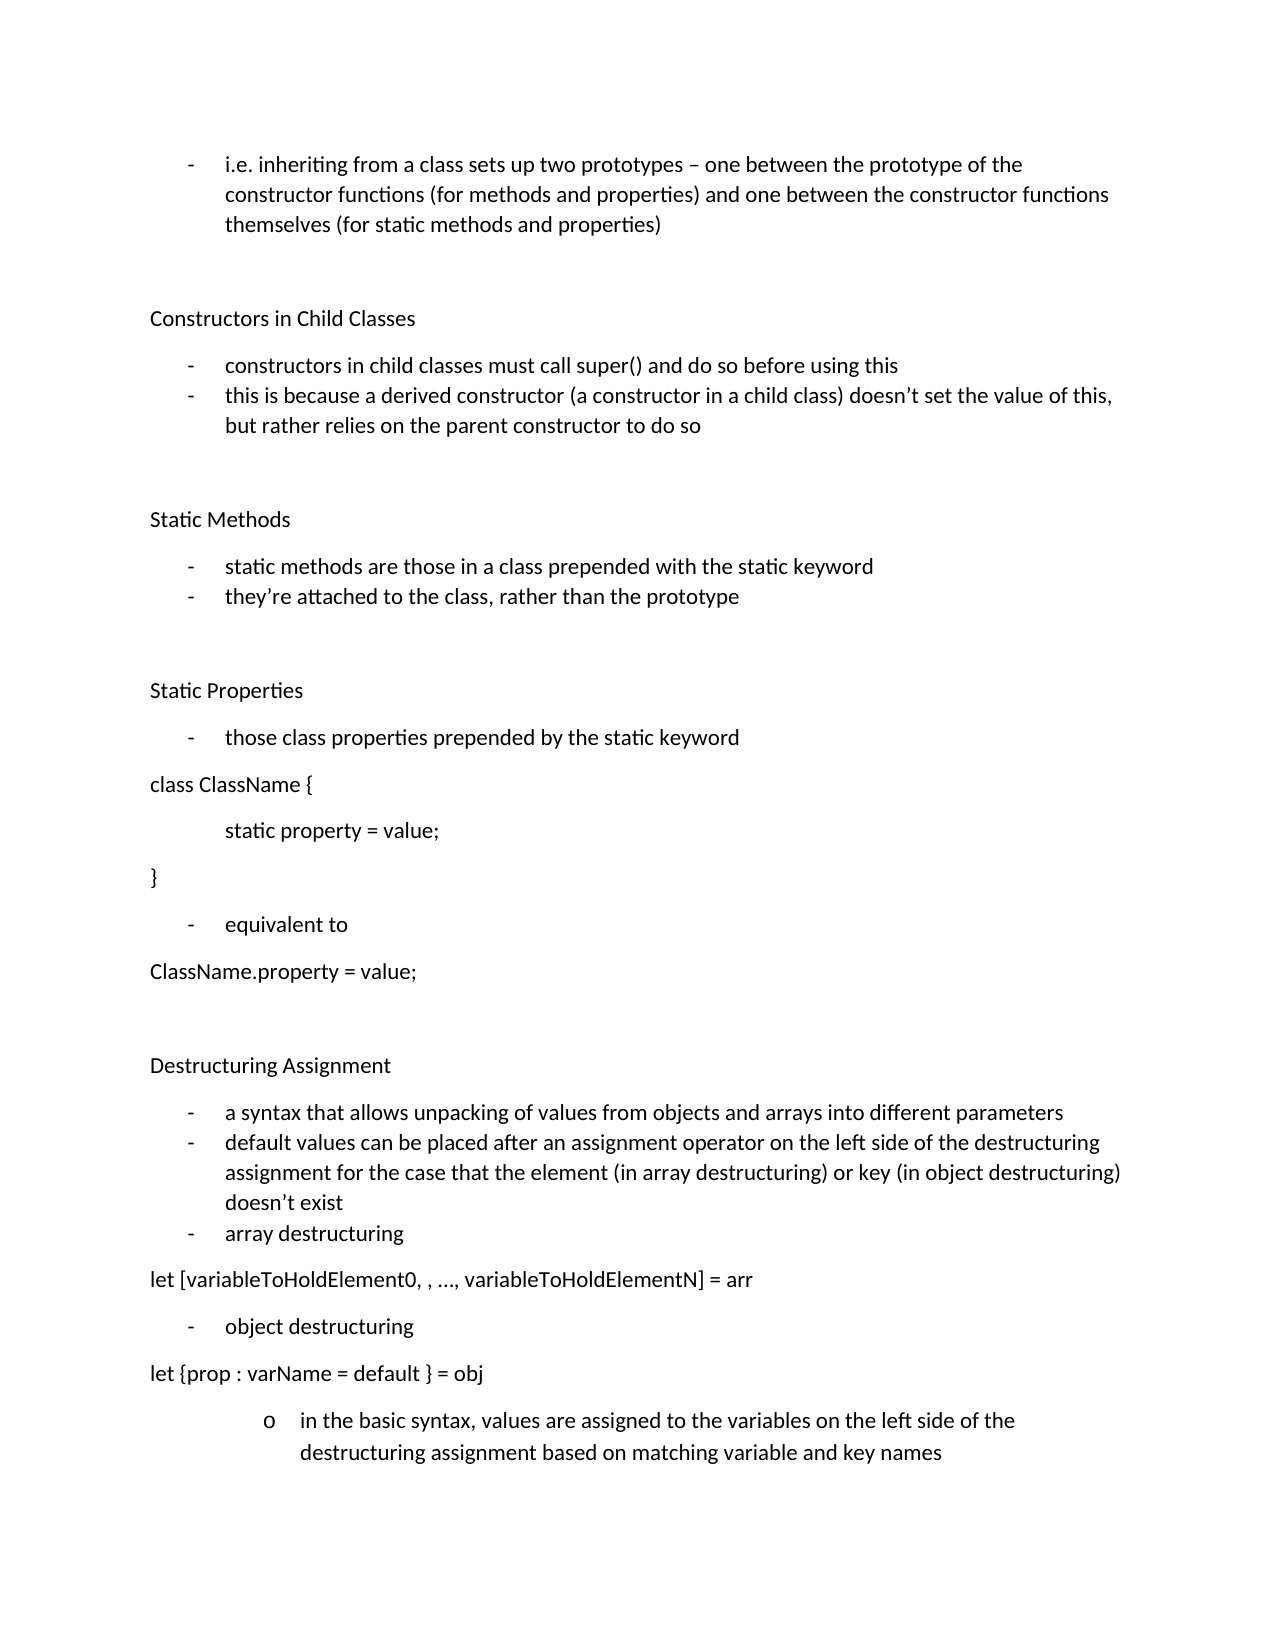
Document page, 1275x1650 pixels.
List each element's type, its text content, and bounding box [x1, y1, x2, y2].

list array destructuring [187, 1219, 1125, 1247]
text Constructors in Child Classes [150, 304, 1125, 332]
list a syntax that allows unpacking of values from objects and arrays into different parameters [187, 1098, 1125, 1126]
text static property = value; [150, 817, 1125, 845]
text class ClassName { [150, 770, 1125, 798]
text let [variableToHoldElement0, , …, variableToHoldElementN] = arr [150, 1266, 1125, 1294]
text Destructuring Assignment [150, 1051, 1125, 1079]
list equivalent to [187, 910, 1125, 938]
list static methods are those in a class prepended with the static keyword [187, 552, 1125, 580]
list object destructuring [187, 1312, 1125, 1341]
text } [150, 863, 1125, 892]
list constructors in child classes must call super() and do so before using this [187, 351, 1125, 379]
list this is because a derived constructor (a constructor in a child class) doesn’t set the value of this, but rather relies on the parent constructor to do so [187, 381, 1125, 439]
list default values can be placed after an assignment operator on the left side of the destructuring assignment for the case that the element (in array destructuring) or key (in object destructuring) doesn’t exist [187, 1128, 1125, 1217]
list in the basic syntax, values are assigned to the variables on the left side of the destructuring assignment based on matching variable and key names [262, 1406, 1125, 1466]
list those class properties prepended by the static keyword [187, 723, 1125, 751]
list they’re attached to the class, rather than the prototype [187, 582, 1125, 610]
text let {prop : varName = default } = obj [150, 1359, 1125, 1387]
text Static Properties [150, 676, 1125, 704]
text ClassName.property = value; [150, 957, 1125, 985]
text Static Methods [150, 505, 1125, 533]
list i.e. inheriting from a class sets up two prototypes – one between the prototype of the constructor functions (for methods and properties) and one between the constructor functions themselves (for static methods and properties) [187, 150, 1125, 238]
